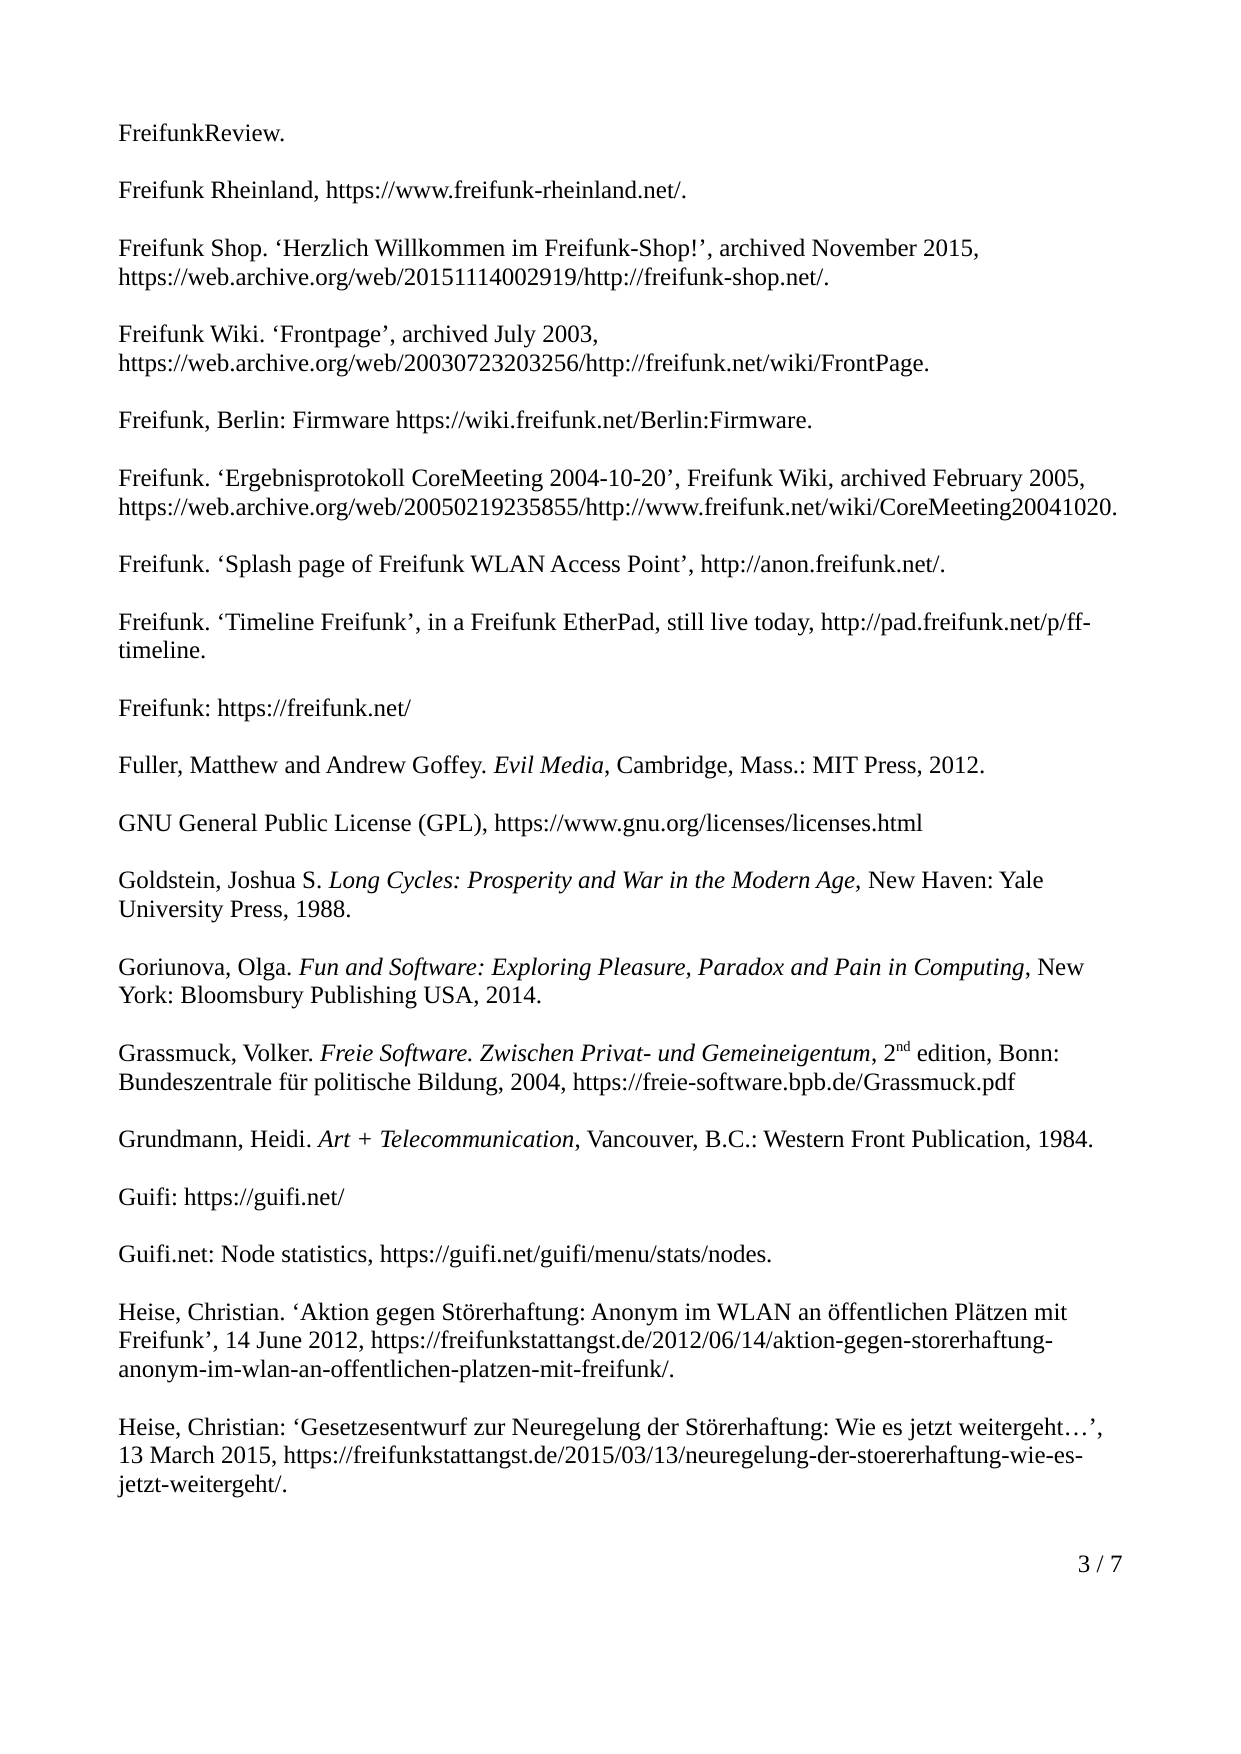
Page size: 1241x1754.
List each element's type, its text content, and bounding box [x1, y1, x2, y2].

text Grassmuck, Volker. Freie Software. Zwischen Privat- und Gemeineigentum, 2nd edition, Bonn: Bundeszentrale für politische Bildung, 2004, https://freie-software.bpb.de/Grassmuck.pdf [118, 1038, 1122, 1096]
text GNU General Public License (GPL), https://www.gnu.org/licenses/licenses.html [118, 808, 1122, 837]
text Freifunk. ‘Timeline Freifunk’, in a Freifunk EtherPad, still live today, http://pad.freifunk.net/p/ff-timeline. [118, 607, 1122, 664]
text Goriunova, Olga. Fun and Software: Exploring Pleasure, Paradox and Pain in Computing, New York: Bloomsbury Publishing USA, 2014. [118, 952, 1122, 1009]
text Freifunk. ‘Splash page of Freifunk WLAN Access Point’, http://anon.freifunk.net/. [118, 549, 1122, 578]
text Goldstein, Joshua S. Long Cycles: Prosperity and War in the Modern Age, New Haven: Yale University Press, 1988. [118, 866, 1122, 923]
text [118, 118, 1122, 147]
text Freifunk, Berlin: Firmware https://wiki.freifunk.net/Berlin:Firmware. [118, 406, 1122, 434]
text Freifunk: https://freifunk.net/ [118, 693, 1122, 722]
text Freifunk Rheinland, https://www.freifunk-rheinland.net/. [118, 176, 1122, 204]
text Grundmann, Heidi. Art + Telecommunication, Vancouver, B.C.: Western Front Publication, 1984. [118, 1124, 1122, 1153]
text Guifi: https://guifi.net/ [118, 1182, 1122, 1211]
text Heise, Christian: ‘Gesetzesentwurf zur Neuregelung der Störerhaftung: Wie es jetzt weitergeht…’, 13 March 2015, https://freifunkstattangst.de/2015/03/13/neuregelung-der-stoererhaftung-wie-es-jetzt-weitergeht/. [118, 1412, 1122, 1498]
text Fuller, Matthew and Andrew Goffey. Evil Media, Cambridge, Mass.: MIT Press, 2012. [118, 751, 1122, 779]
text Freifunk Wiki. ‘Frontpage’, archived July 2003, https://web.archive.org/web/20030723203256/http://freifunk.net/wiki/FrontPage. [118, 319, 1122, 377]
text Heise, Christian. ‘Aktion gegen Störerhaftung: Anonym im WLAN an öffentlichen Plätzen mit Freifunk’, 14 June 2012, https://freifunkstattangst.de/2012/06/14/aktion-gegen-storerhaftung-anonym-im-wlan-an-offentlichen-platzen-mit-freifunk/. [118, 1297, 1122, 1383]
text Freifunk Shop. ‘Herzlich Willkommen im Freifunk-Shop!’, archived November 2015, https://web.archive.org/web/20151114002919/http://freifunk-shop.net/. [118, 233, 1122, 291]
text Guifi.net: Node statistics, https://guifi.net/guifi/menu/stats/nodes. [118, 1239, 1122, 1268]
text Freifunk. ‘Ergebnisprotokoll CoreMeeting 2004-10-20’, Freifunk Wiki, archived February 2005, https://web.archive.org/web/20050219235855/http://www.freifunk.net/wiki/CoreMeeting20041020. [118, 463, 1122, 521]
